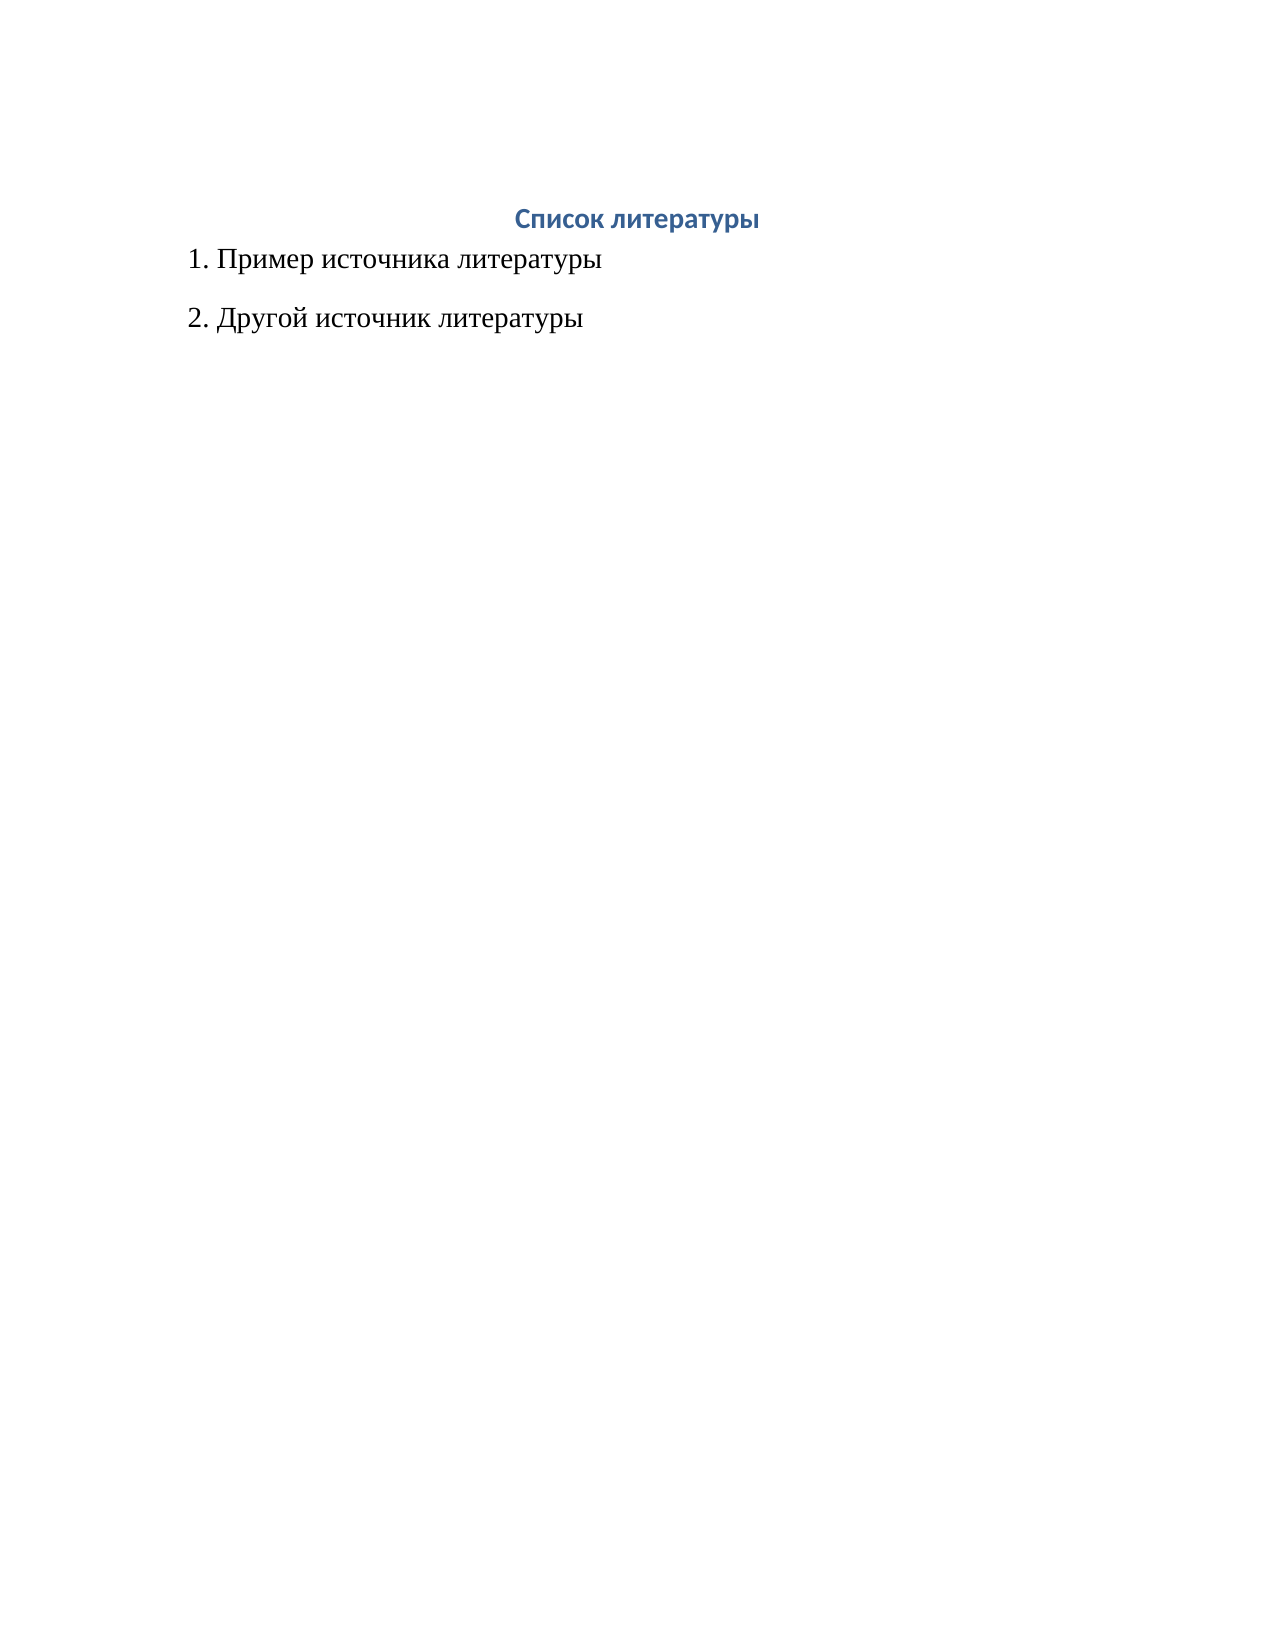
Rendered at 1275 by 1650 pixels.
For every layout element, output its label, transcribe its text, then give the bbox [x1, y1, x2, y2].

text 2. Другой источник литературы [187, 300, 1087, 334]
text 1. Пример источника литературы [187, 241, 1087, 274]
subtitle Список литературы [187, 200, 1087, 236]
